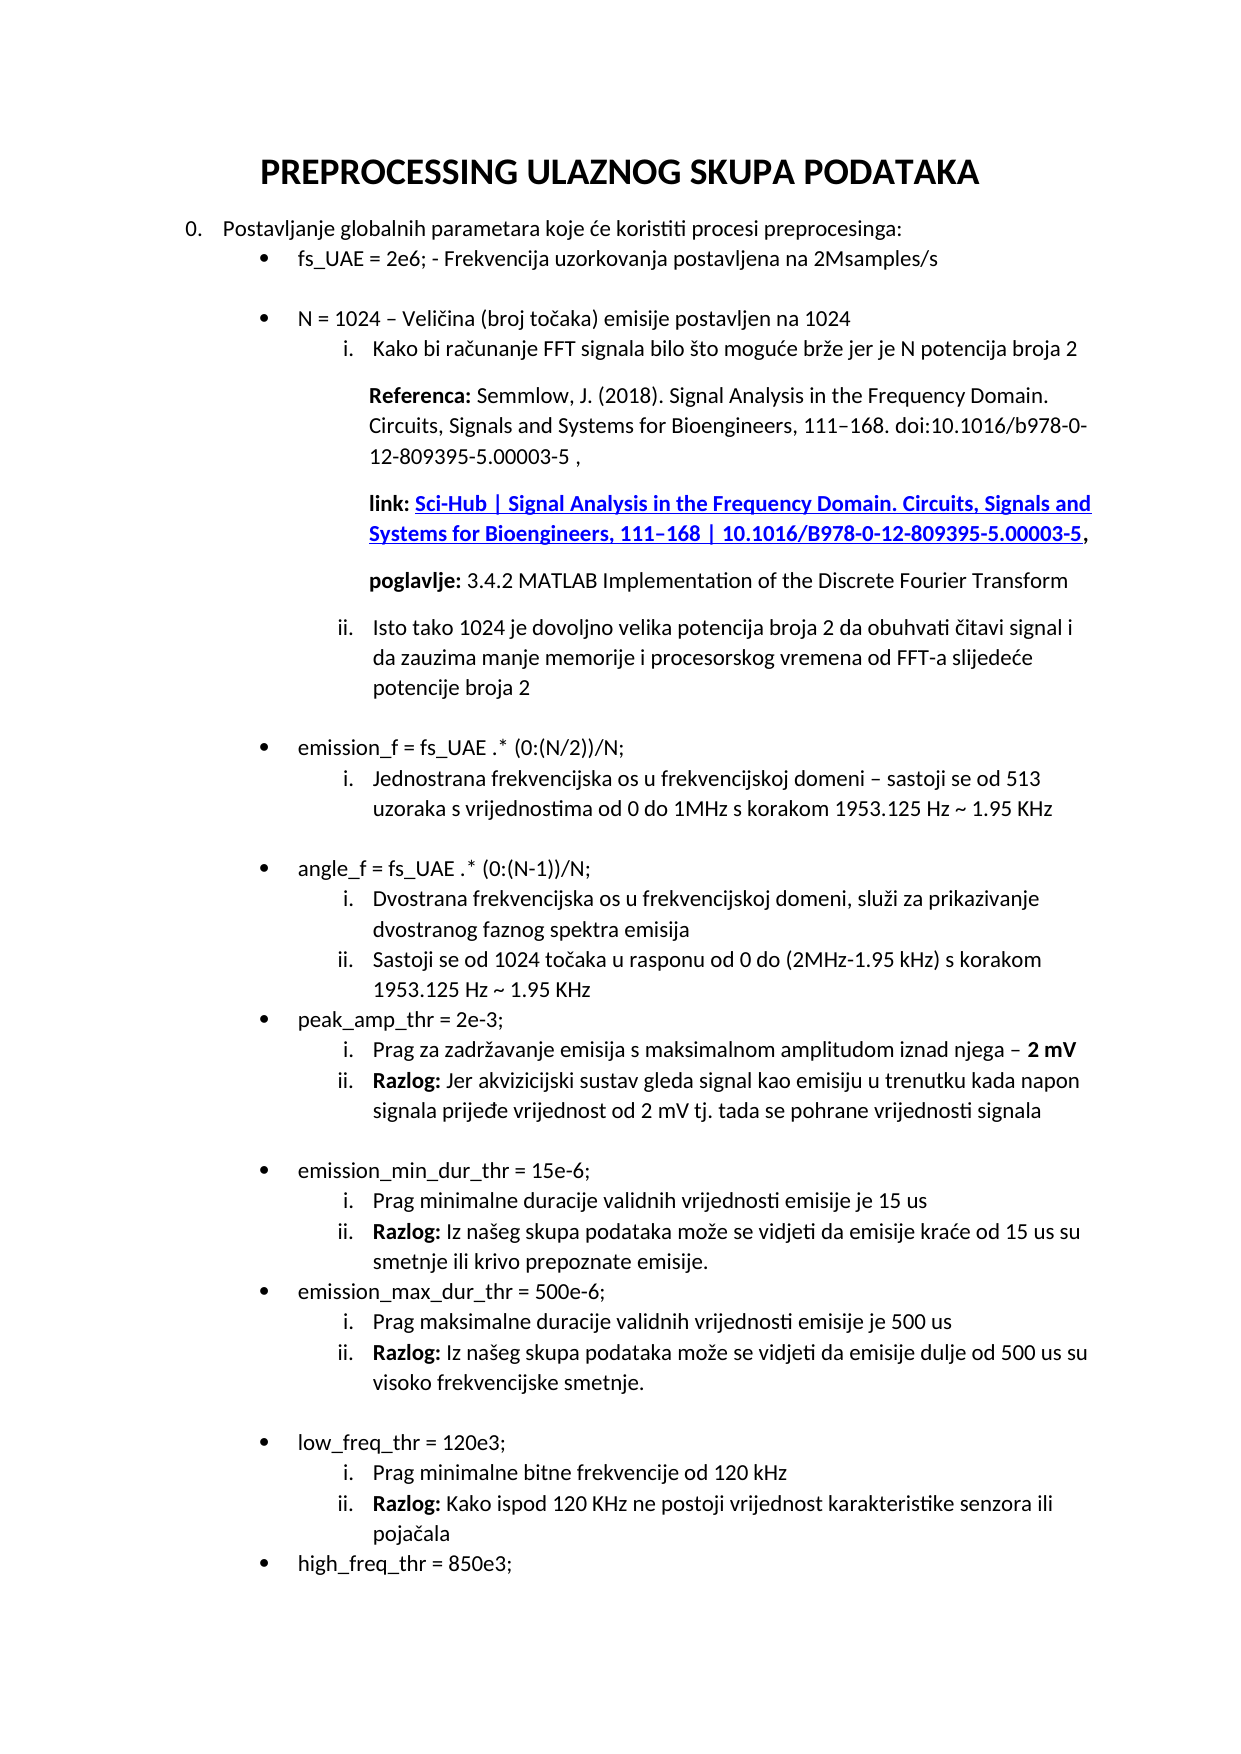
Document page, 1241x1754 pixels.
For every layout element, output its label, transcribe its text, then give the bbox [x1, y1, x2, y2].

list Sastoji se od 1024 točaka u rasponu od 0 do (2MHz-1.95 kHz) s korakom 1953.125 Hz ~ 1.95 KHz [354, 945, 1093, 1003]
list emission_f = fs_UAE .* (0:(N/2))/N; [260, 733, 1093, 762]
list low_freq_thr = 120e3; [260, 1428, 1093, 1456]
list Postavljanje globalnih parametara koje će koristiti procesi preprocesinga: [185, 214, 1093, 242]
text link: Sci-Hub | Signal Analysis in the Frequency Domain. Circuits, Signals and Systems for Bioengineers, 111–168 | 10.1016/B978-0-12-809395-5.00003-5, [369, 489, 1093, 547]
list fs_UAE = 2e6; - Frekvencija uzorkovanja postavljena na 2Msamples/s [260, 244, 1093, 272]
list Razlog: Kako ispod 120 KHz ne postoji vrijednost karakteristike senzora ili pojačala [354, 1489, 1093, 1547]
list Razlog: Jer akvizicijski sustav gleda signal kao emisiju u trenutku kada napon signala prijeđe vrijednost od 2 mV tj. tada se pohrane vrijednosti signala [354, 1066, 1093, 1124]
list Razlog: Iz našeg skupa podataka može se vidjeti da emisije kraće od 15 us su smetnje ili krivo prepoznate emisije. [354, 1217, 1093, 1275]
text poglavlje: 3.4.2 MATLAB Implementation of the Discrete Fourier Transform [369, 566, 1093, 594]
list peak_amp_thr = 2e-3; [260, 1005, 1093, 1033]
list high_freq_thr = 850e3; [260, 1549, 1093, 1577]
list Isto tako 1024 je dovoljno velika potencija broja 2 da obuhvati čitavi signal i da zauzima manje memorije i procesorskog vremena od FFT-a slijedeće potencije broja 2 [354, 613, 1093, 701]
list Prag minimalne bitne frekvencije od 120 kHz [354, 1458, 1093, 1487]
list Jednostrana frekvencijska os u frekvencijskoj domeni – sastoji se od 513 uzoraka s vrijednostima od 0 do 1MHz s korakom 1953.125 Hz ~ 1.95 KHz [354, 764, 1093, 822]
list Prag za zadržavanje emisija s maksimalnom amplitudom iznad njega – 2 mV [354, 1036, 1093, 1064]
list emission_min_dur_thr = 15e-6; [260, 1156, 1093, 1184]
list Prag maksimalne duracije validnih vrijednosti emisije je 500 us [354, 1307, 1093, 1336]
list N = 1024 – Veličina (broj točaka) emisije postavljen na 1024 [260, 304, 1093, 332]
list Razlog: Iz našeg skupa podataka može se vidjeti da emisije dulje od 500 us su visoko frekvencijske smetnje. [354, 1338, 1093, 1396]
list angle_f = fs_UAE .* (0:(N-1))/N; [260, 854, 1093, 882]
list Prag minimalne duracije validnih vrijednosti emisije je 15 us [354, 1187, 1093, 1215]
list Kako bi računanje FFT signala bilo što moguće brže jer je N potencija broja 2 [354, 334, 1093, 363]
list Dvostrana frekvencijska os u frekvencijskoj domeni, služi za prikazivanje dvostranog faznog spektra emisija [354, 884, 1093, 943]
list emission_max_dur_thr = 500e-6; [260, 1277, 1093, 1305]
text PREPROCESSING ULAZNOG SKUPA PODATAKA [148, 148, 1093, 193]
text Referenca: Semmlow, J. (2018). Signal Analysis in the Frequency Domain. Circuits, Signals and Systems for Bioengineers, 111–168. doi:10.1016/b978-0-12-809395-5.00003-5 , [369, 381, 1093, 470]
